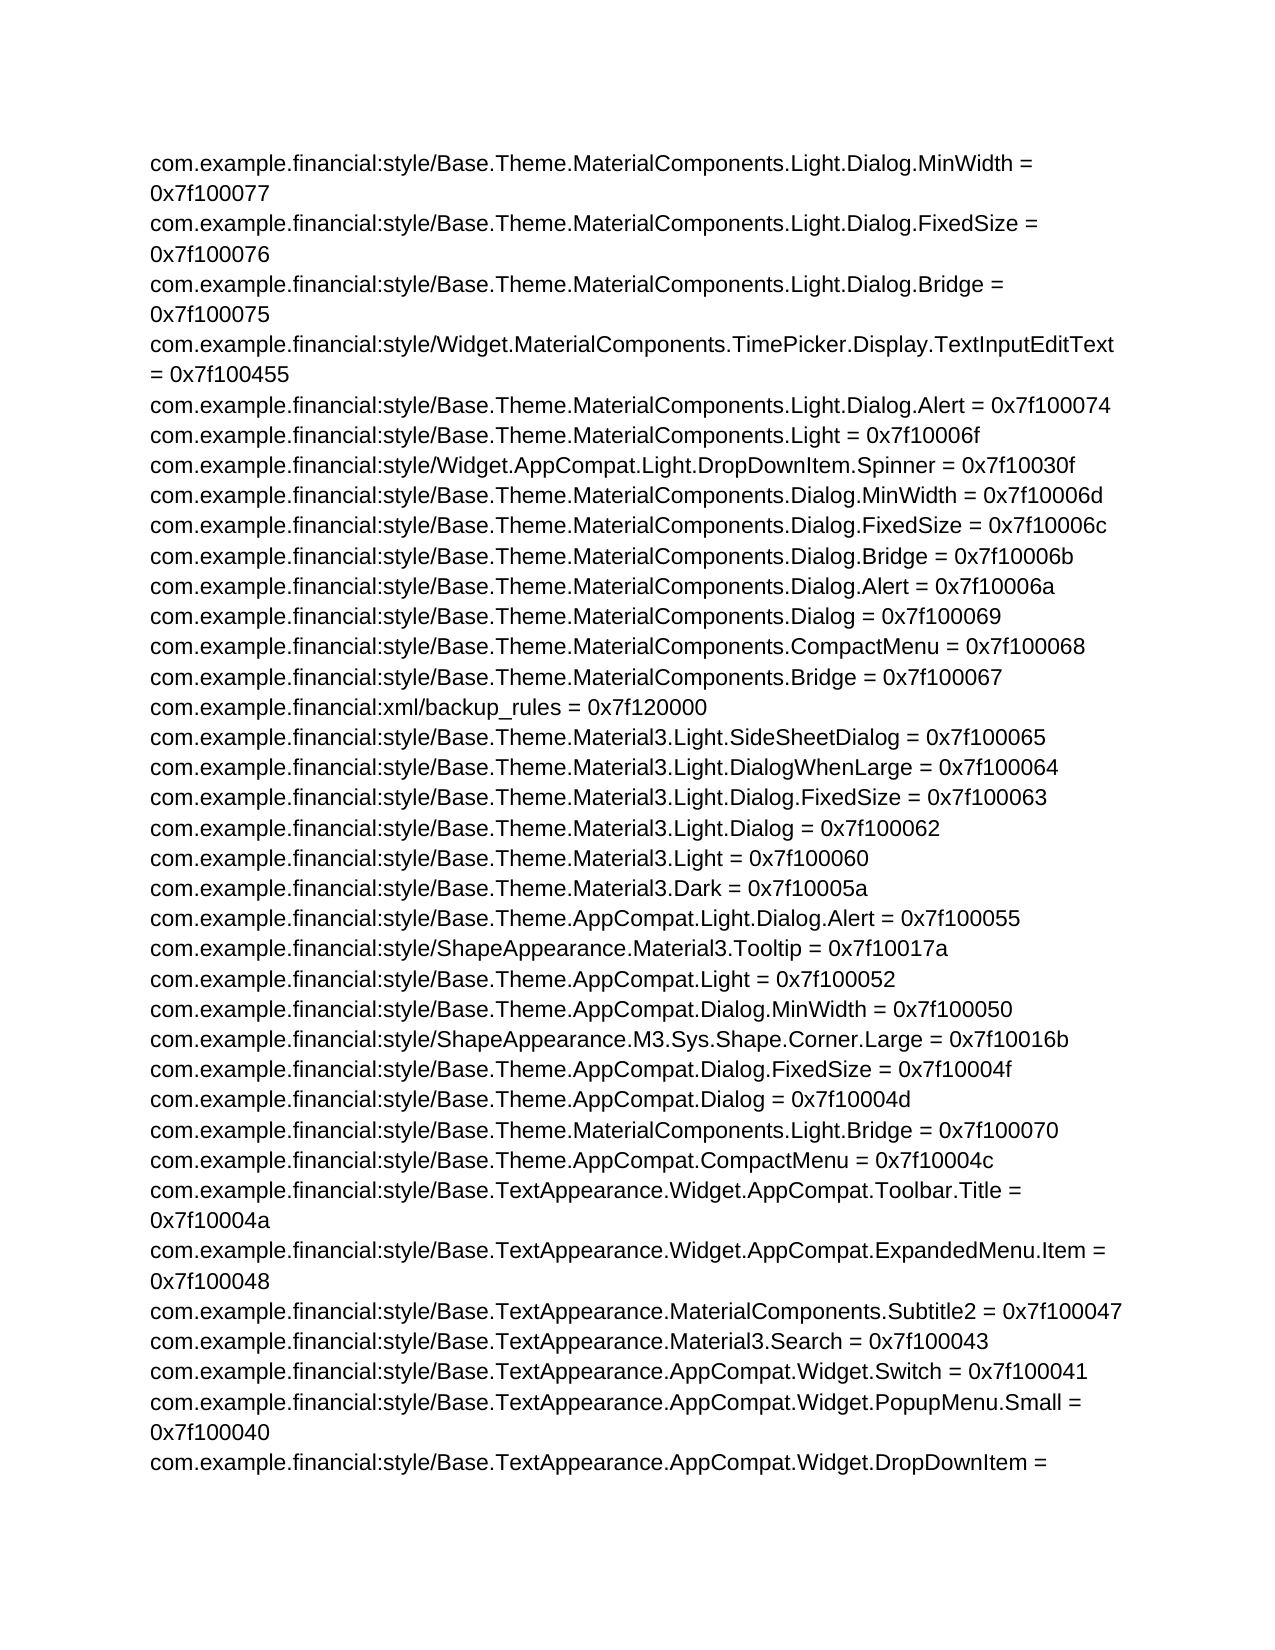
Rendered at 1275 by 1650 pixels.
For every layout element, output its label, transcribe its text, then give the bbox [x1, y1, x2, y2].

text com.example.financial:style/Base.Theme.MaterialComponents.Dialog.MinWidth = 0x7f10006d [150, 482, 1125, 509]
text com.example.financial:style/Base.Theme.MaterialComponents.Light.Dialog.FixedSize = 0x7f100076 [150, 210, 1125, 267]
text com.example.financial:style/Base.Theme.MaterialComponents.Dialog.FixedSize = 0x7f10006c [150, 512, 1125, 539]
text com.example.financial:style/Base.Theme.Material3.Light.Dialog = 0x7f100062 [150, 814, 1125, 841]
text com.example.financial:style/Widget.AppCompat.Light.DropDownItem.Spinner = 0x7f10030f [150, 452, 1125, 478]
text com.example.financial:style/ShapeAppearance.Material3.Tooltip = 0x7f10017a [150, 935, 1125, 962]
text com.example.financial:style/Base.Theme.MaterialComponents.Bridge = 0x7f100067 [150, 663, 1125, 690]
text com.example.financial:style/Widget.MaterialComponents.TimePicker.Display.TextInputEditText = 0x7f100455 [150, 331, 1125, 388]
text com.example.financial:xml/backup_rules = 0x7f120000 [150, 694, 1125, 720]
text com.example.financial:style/Base.Theme.MaterialComponents.Light.Dialog.Alert = 0x7f100074 [150, 392, 1125, 418]
text com.example.financial:style/Base.Theme.Material3.Light = 0x7f100060 [150, 845, 1125, 871]
text com.example.financial:style/Base.TextAppearance.Widget.AppCompat.Toolbar.Title = 0x7f10004a [150, 1177, 1125, 1234]
text com.example.financial:style/Base.TextAppearance.AppCompat.Widget.Switch = 0x7f100041 [150, 1358, 1125, 1385]
text com.example.financial:style/ShapeAppearance.M3.Sys.Shape.Corner.Large = 0x7f10016b [150, 1026, 1125, 1052]
text com.example.financial:style/Base.TextAppearance.Material3.Search = 0x7f100043 [150, 1328, 1125, 1354]
text com.example.financial:style/Base.Theme.Material3.Light.SideSheetDialog = 0x7f100065 [150, 724, 1125, 750]
text com.example.financial:style/Base.Theme.MaterialComponents.Light.Dialog.Bridge = 0x7f100075 [150, 271, 1125, 327]
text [150, 1449, 1125, 1475]
text com.example.financial:style/Base.Theme.AppCompat.Dialog = 0x7f10004d [150, 1086, 1125, 1113]
text com.example.financial:style/Base.Theme.AppCompat.Light.Dialog.Alert = 0x7f100055 [150, 905, 1125, 932]
text com.example.financial:style/Base.Theme.MaterialComponents.Light = 0x7f10006f [150, 422, 1125, 448]
text com.example.financial:style/Base.TextAppearance.Widget.AppCompat.ExpandedMenu.Item = 0x7f100048 [150, 1237, 1125, 1294]
text com.example.financial:style/Base.Theme.AppCompat.Light = 0x7f100052 [150, 966, 1125, 992]
text com.example.financial:style/Base.Theme.AppCompat.Dialog.MinWidth = 0x7f100050 [150, 996, 1125, 1022]
text com.example.financial:style/Base.Theme.Material3.Light.Dialog.FixedSize = 0x7f100063 [150, 784, 1125, 811]
text com.example.financial:style/Base.Theme.Material3.Dark = 0x7f10005a [150, 875, 1125, 901]
text com.example.financial:style/Base.Theme.MaterialComponents.Light.Dialog.MinWidth = 0x7f100077 [150, 150, 1125, 207]
text com.example.financial:style/Base.Theme.MaterialComponents.Dialog = 0x7f100069 [150, 603, 1125, 629]
text com.example.financial:style/Base.Theme.Material3.Light.DialogWhenLarge = 0x7f100064 [150, 754, 1125, 781]
text com.example.financial:style/Base.TextAppearance.AppCompat.Widget.PopupMenu.Small = 0x7f100040 [150, 1388, 1125, 1445]
text com.example.financial:style/Base.Theme.MaterialComponents.CompactMenu = 0x7f100068 [150, 633, 1125, 660]
text com.example.financial:style/Base.Theme.AppCompat.CompactMenu = 0x7f10004c [150, 1147, 1125, 1173]
text com.example.financial:style/Base.Theme.MaterialComponents.Dialog.Alert = 0x7f10006a [150, 573, 1125, 599]
text com.example.financial:style/Base.Theme.MaterialComponents.Light.Bridge = 0x7f100070 [150, 1117, 1125, 1143]
text com.example.financial:style/Base.TextAppearance.MaterialComponents.Subtitle2 = 0x7f100047 [150, 1298, 1125, 1324]
text com.example.financial:style/Base.Theme.MaterialComponents.Dialog.Bridge = 0x7f10006b [150, 543, 1125, 569]
text com.example.financial:style/Base.Theme.AppCompat.Dialog.FixedSize = 0x7f10004f [150, 1056, 1125, 1083]
